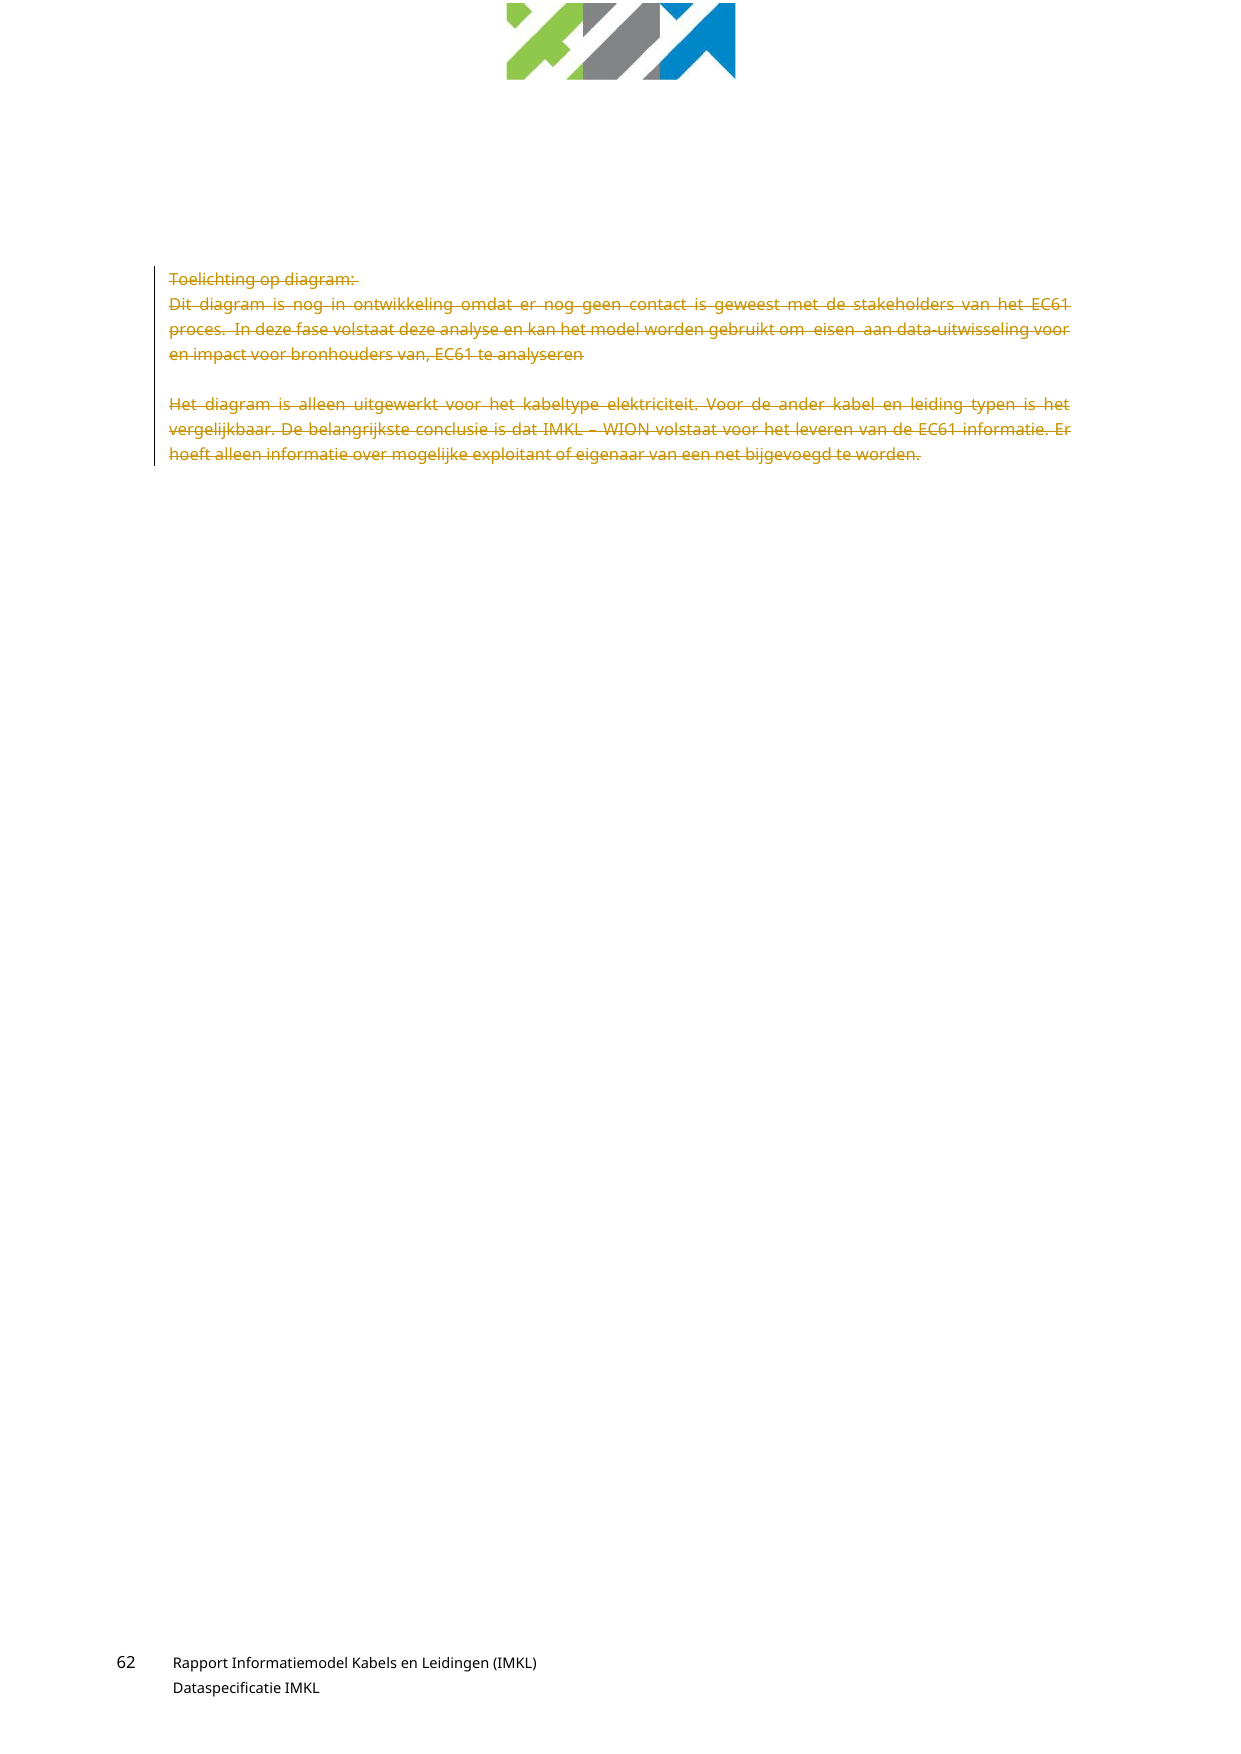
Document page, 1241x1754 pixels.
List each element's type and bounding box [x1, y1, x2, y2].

picture [677, 50, 736, 80]
picture [506, 3, 718, 80]
